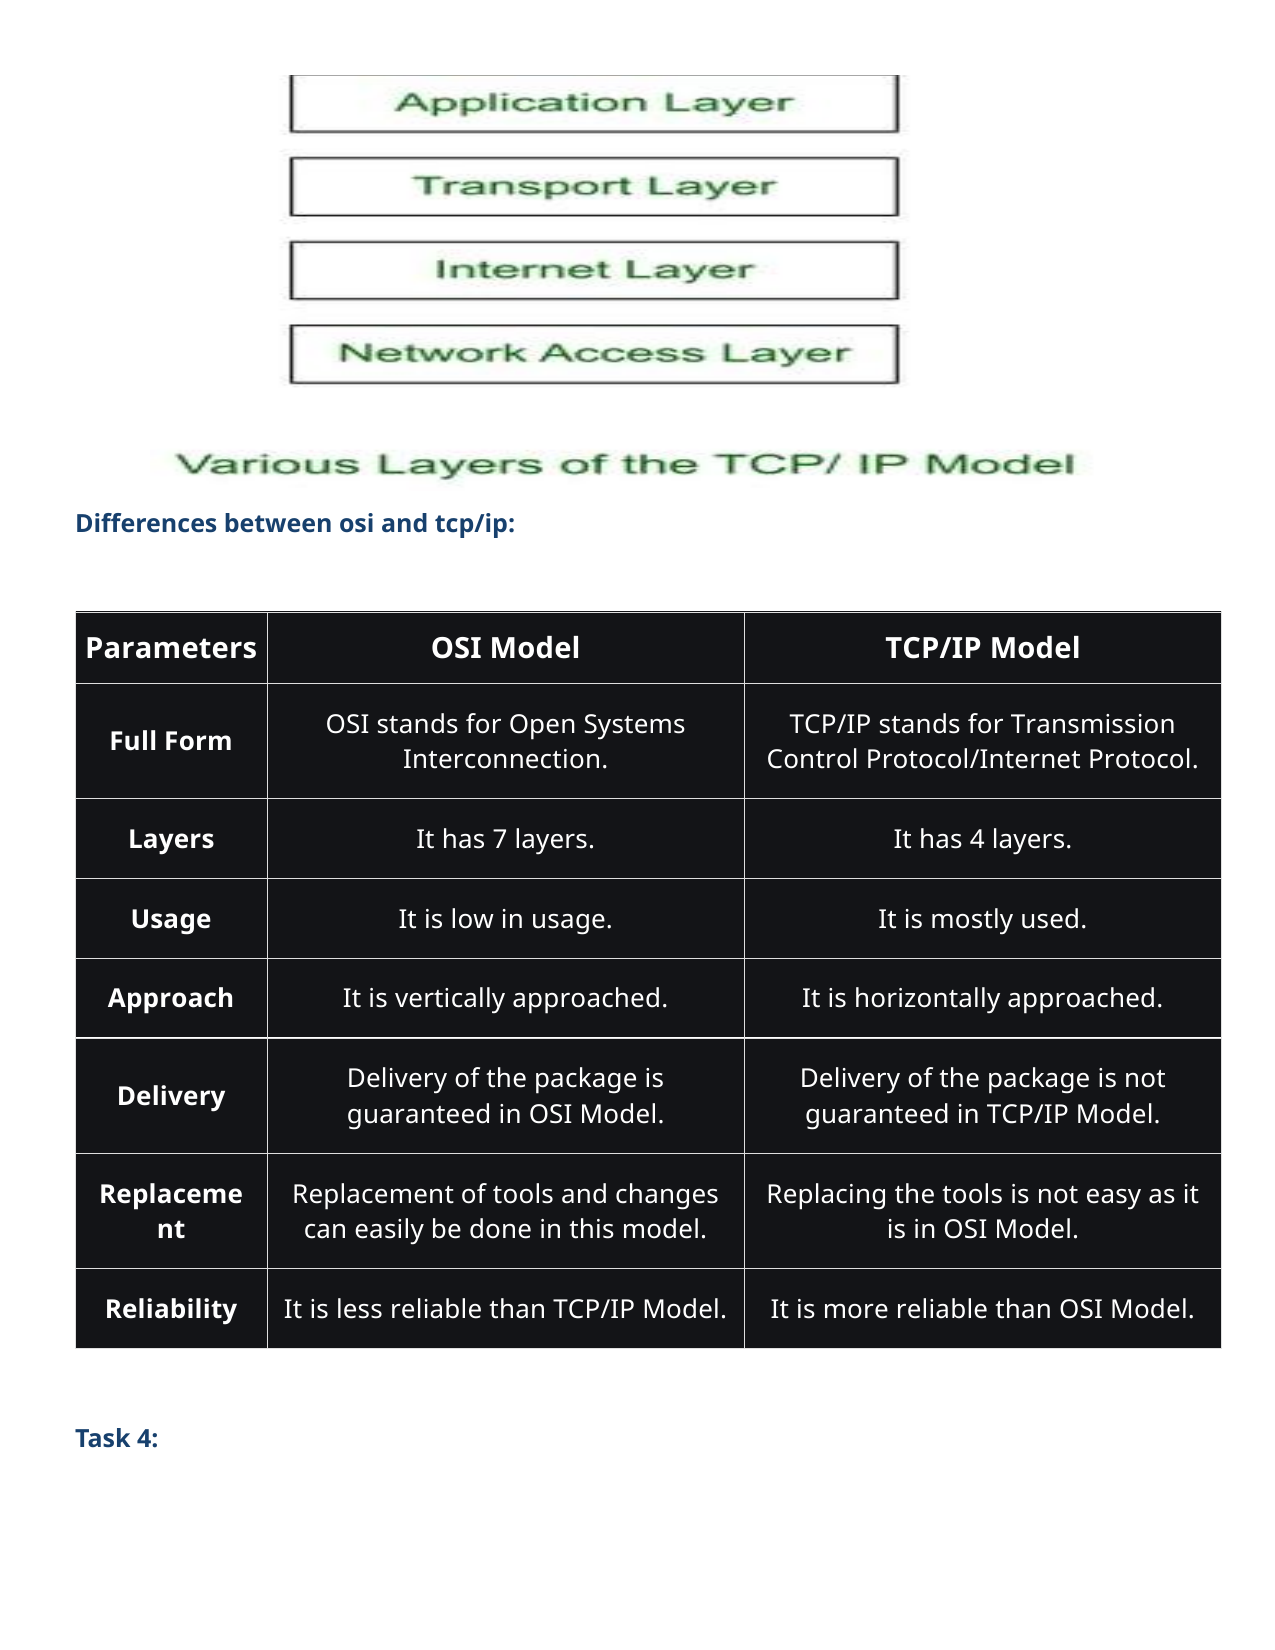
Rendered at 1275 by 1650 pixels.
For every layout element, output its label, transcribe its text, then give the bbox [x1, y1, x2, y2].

table_cell Delivery [76, 1039, 267, 1153]
table_cell It is horizontally approached. [745, 959, 1221, 1037]
table_cell Delivery of the package is guaranteed in OSI Model. [268, 1039, 744, 1153]
table_cell It has 4 layers. [745, 799, 1221, 878]
table_cell OSI stands for Open Systems Interconnection. [268, 684, 744, 798]
table_cell Replacement [76, 1154, 267, 1268]
table_cell Replacement of tools and changes can easily be done in this model. [268, 1154, 744, 1268]
table_cell It has 7 layers. [268, 799, 744, 878]
table_cell Approach [76, 959, 267, 1037]
table_cell It is vertically approached. [268, 959, 744, 1037]
table_cell Reliability [76, 1269, 267, 1348]
table_cell Delivery of the package is not guaranteed in TCP/IP Model. [745, 1039, 1221, 1153]
table_header Parameters [76, 613, 267, 683]
text Differences between osi and tcp/ip: [75, 506, 1125, 540]
picture [150, 75, 1133, 491]
text Task 4: [75, 1421, 1125, 1455]
table_cell TCP/IP stands for Transmission Control Protocol/Internet Protocol. [745, 684, 1221, 798]
table_cell It is mostly used. [745, 879, 1221, 958]
table_header OSI Model [268, 613, 744, 683]
table_header TCP/IP Model [745, 613, 1221, 683]
table_cell It is low in usage. [268, 879, 744, 958]
table_cell Usage [76, 879, 267, 958]
table_cell Full Form [76, 684, 267, 798]
table_cell Replacing the tools is not easy as it is in OSI Model. [745, 1154, 1221, 1268]
table_cell It is less reliable than TCP/IP Model. [268, 1269, 744, 1348]
table_cell Layers [76, 799, 267, 878]
table_cell It is more reliable than OSI Model. [745, 1269, 1221, 1348]
